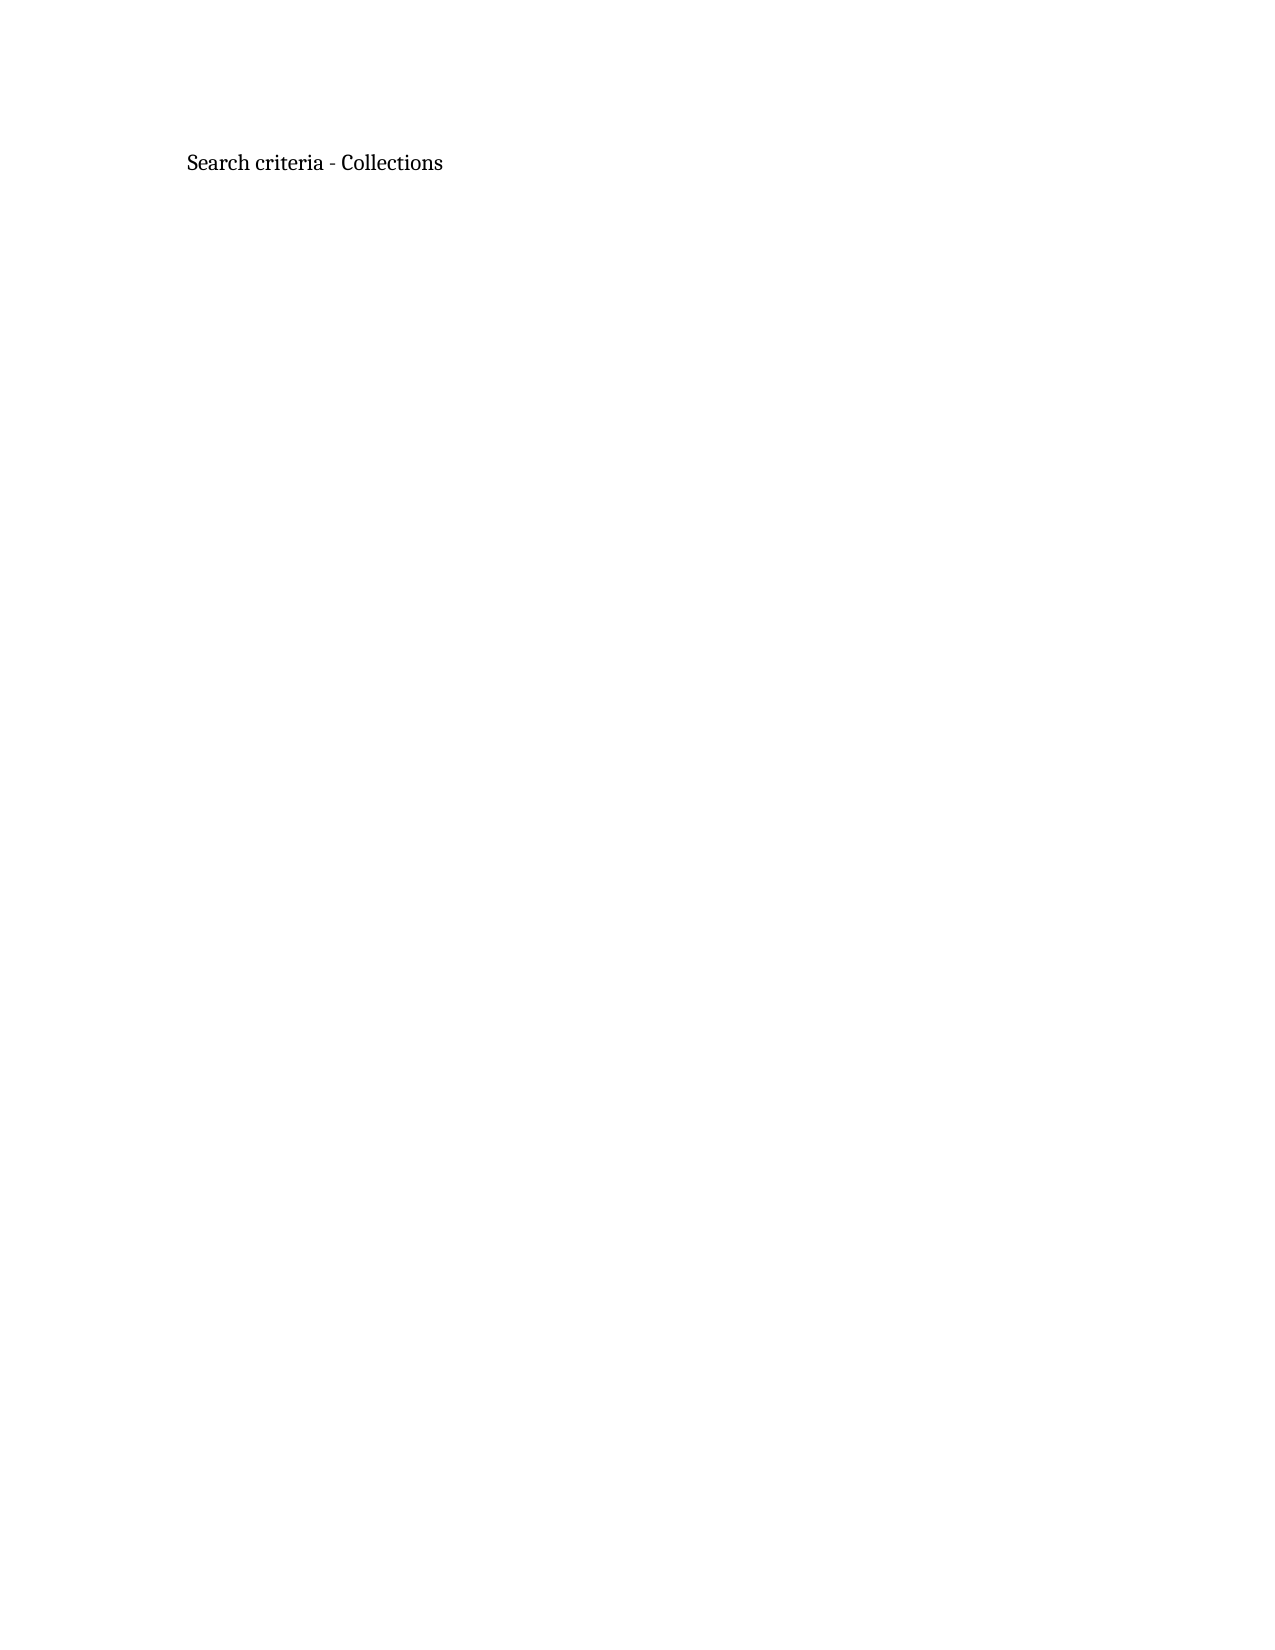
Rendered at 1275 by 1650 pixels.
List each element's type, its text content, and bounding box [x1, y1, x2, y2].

text Search criteria - Collections [187, 150, 1087, 176]
